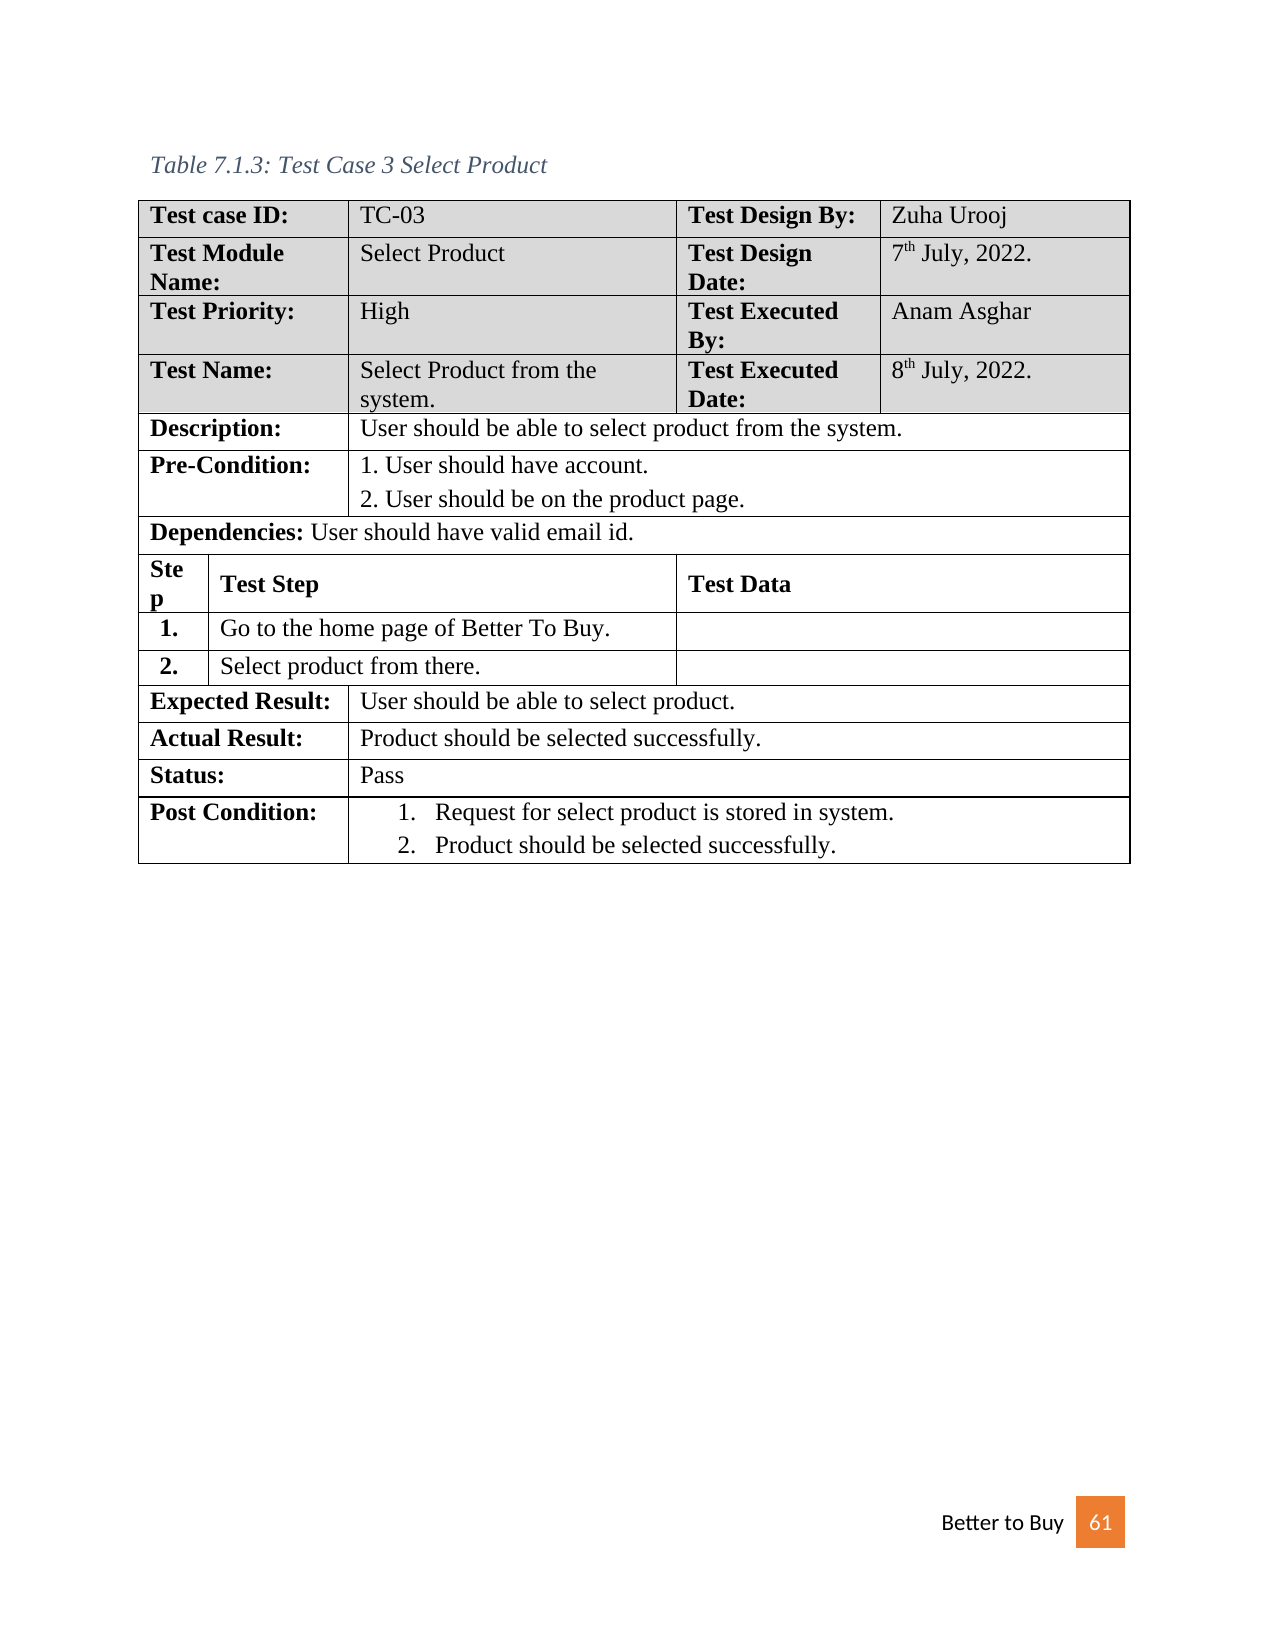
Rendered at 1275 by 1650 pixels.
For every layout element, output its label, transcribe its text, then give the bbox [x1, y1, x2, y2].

table_cell [677, 613, 1129, 650]
table_cell Test Step [209, 555, 676, 612]
table_cell Select Product from the system. [349, 355, 676, 412]
table_header Test case ID: [139, 201, 348, 237]
text Table 7.1.3: Test Case 3 Select Product [150, 150, 1125, 179]
table_cell User should be able to select product from the system. [349, 414, 1129, 449]
table_cell Test Name: [139, 355, 348, 412]
table_cell Select product from there. [209, 651, 676, 685]
table_cell Pass [349, 760, 1129, 796]
table_cell 1. User should have account. 2. User should be on the product page. [349, 451, 1129, 516]
table_cell 1. [139, 613, 208, 650]
table_cell High [349, 296, 676, 354]
table_cell Test Executed Date: [677, 355, 880, 412]
table_cell Product should be selected successfully. [349, 723, 1129, 759]
table_cell Step [139, 555, 208, 612]
table_cell 2. [139, 651, 208, 685]
table_cell 8th July, 2022. [881, 355, 1129, 412]
table_cell 7th July, 2022. [881, 238, 1129, 295]
table_cell Pre-Condition: [139, 451, 348, 516]
table_cell User should be able to select product. [349, 686, 1129, 722]
table_cell Select Product [349, 238, 676, 295]
table_cell [677, 651, 1129, 685]
table_header Test Design By: [677, 201, 880, 237]
table_cell Status: [139, 760, 348, 796]
table_cell Description: [139, 414, 348, 449]
table_header Zuha Urooj [881, 201, 1129, 237]
table_cell Test Priority: [139, 296, 348, 354]
table_cell Test Module Name: [139, 238, 348, 295]
table_cell Request for select product is stored in system. Product should be selected successfully. [349, 798, 1129, 863]
table_cell Go to the home page of Better To Buy. [209, 613, 676, 650]
table_header TC-03 [349, 201, 676, 237]
table_cell Test Executed By: [677, 296, 880, 354]
table_cell Actual Result: [139, 723, 348, 759]
table_cell Test Design Date: [677, 238, 880, 295]
table_cell Dependencies: User should have valid email id. [139, 517, 1129, 553]
table_cell Expected Result: [139, 686, 348, 722]
table_cell Test Data [677, 555, 1129, 612]
table_cell Anam Asghar [881, 296, 1129, 354]
table_cell Post Condition: [139, 798, 348, 863]
